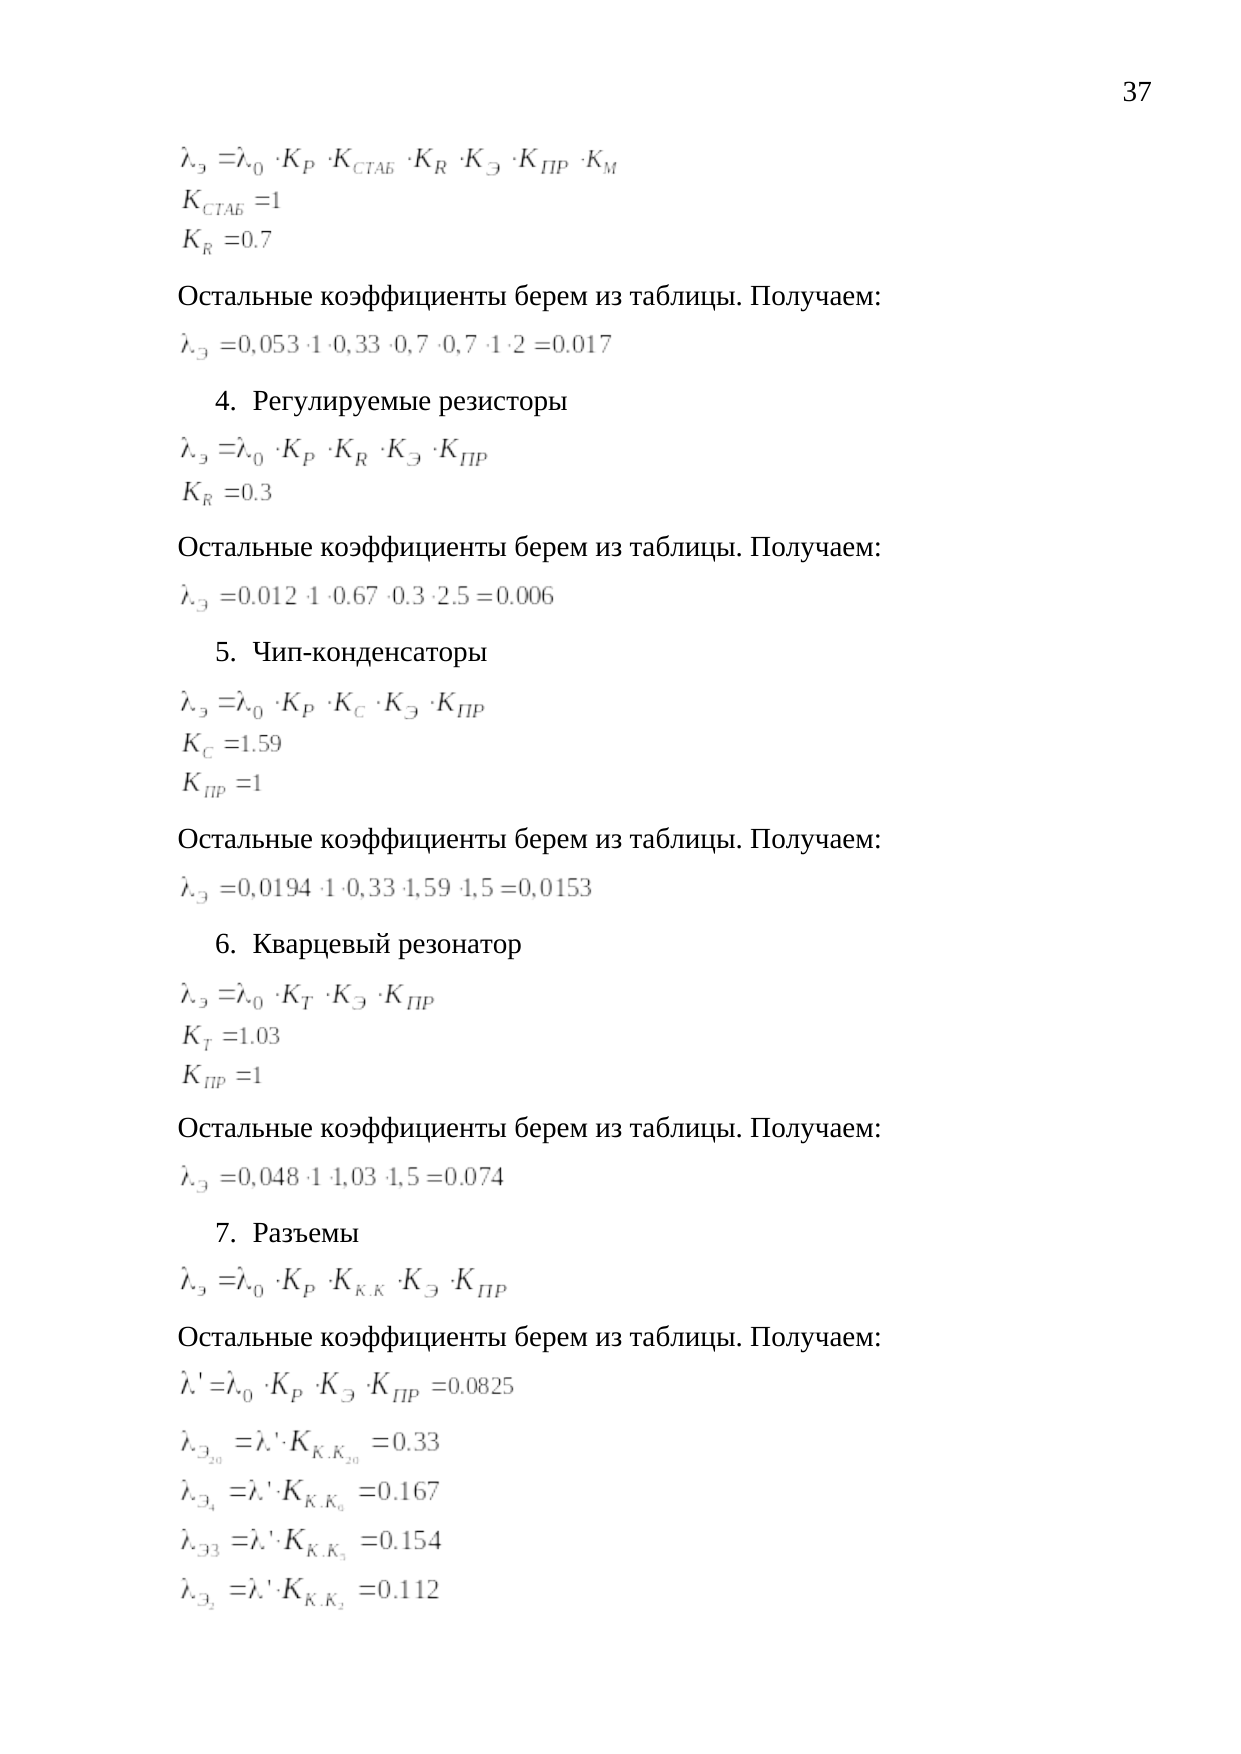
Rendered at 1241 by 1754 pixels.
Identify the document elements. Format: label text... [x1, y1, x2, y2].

text Остальные коэффициенты берем из таблицы. Получаем: [177, 1319, 1152, 1353]
list Кварцевый резонатор [215, 926, 1152, 959]
list Разъемы [215, 1215, 1152, 1248]
text Остальные коэффициенты берем из таблицы. Получаем: [177, 278, 1152, 312]
text Остальные коэффициенты берем из таблицы. Получаем: [177, 529, 1152, 563]
text Остальные коэффициенты берем из таблицы. Получаем: [177, 821, 1152, 855]
text Остальные коэффициенты берем из таблицы. Получаем: [177, 1110, 1152, 1144]
list Чип-конденсаторы [215, 634, 1152, 667]
list Регулируемые резисторы [215, 383, 1152, 416]
